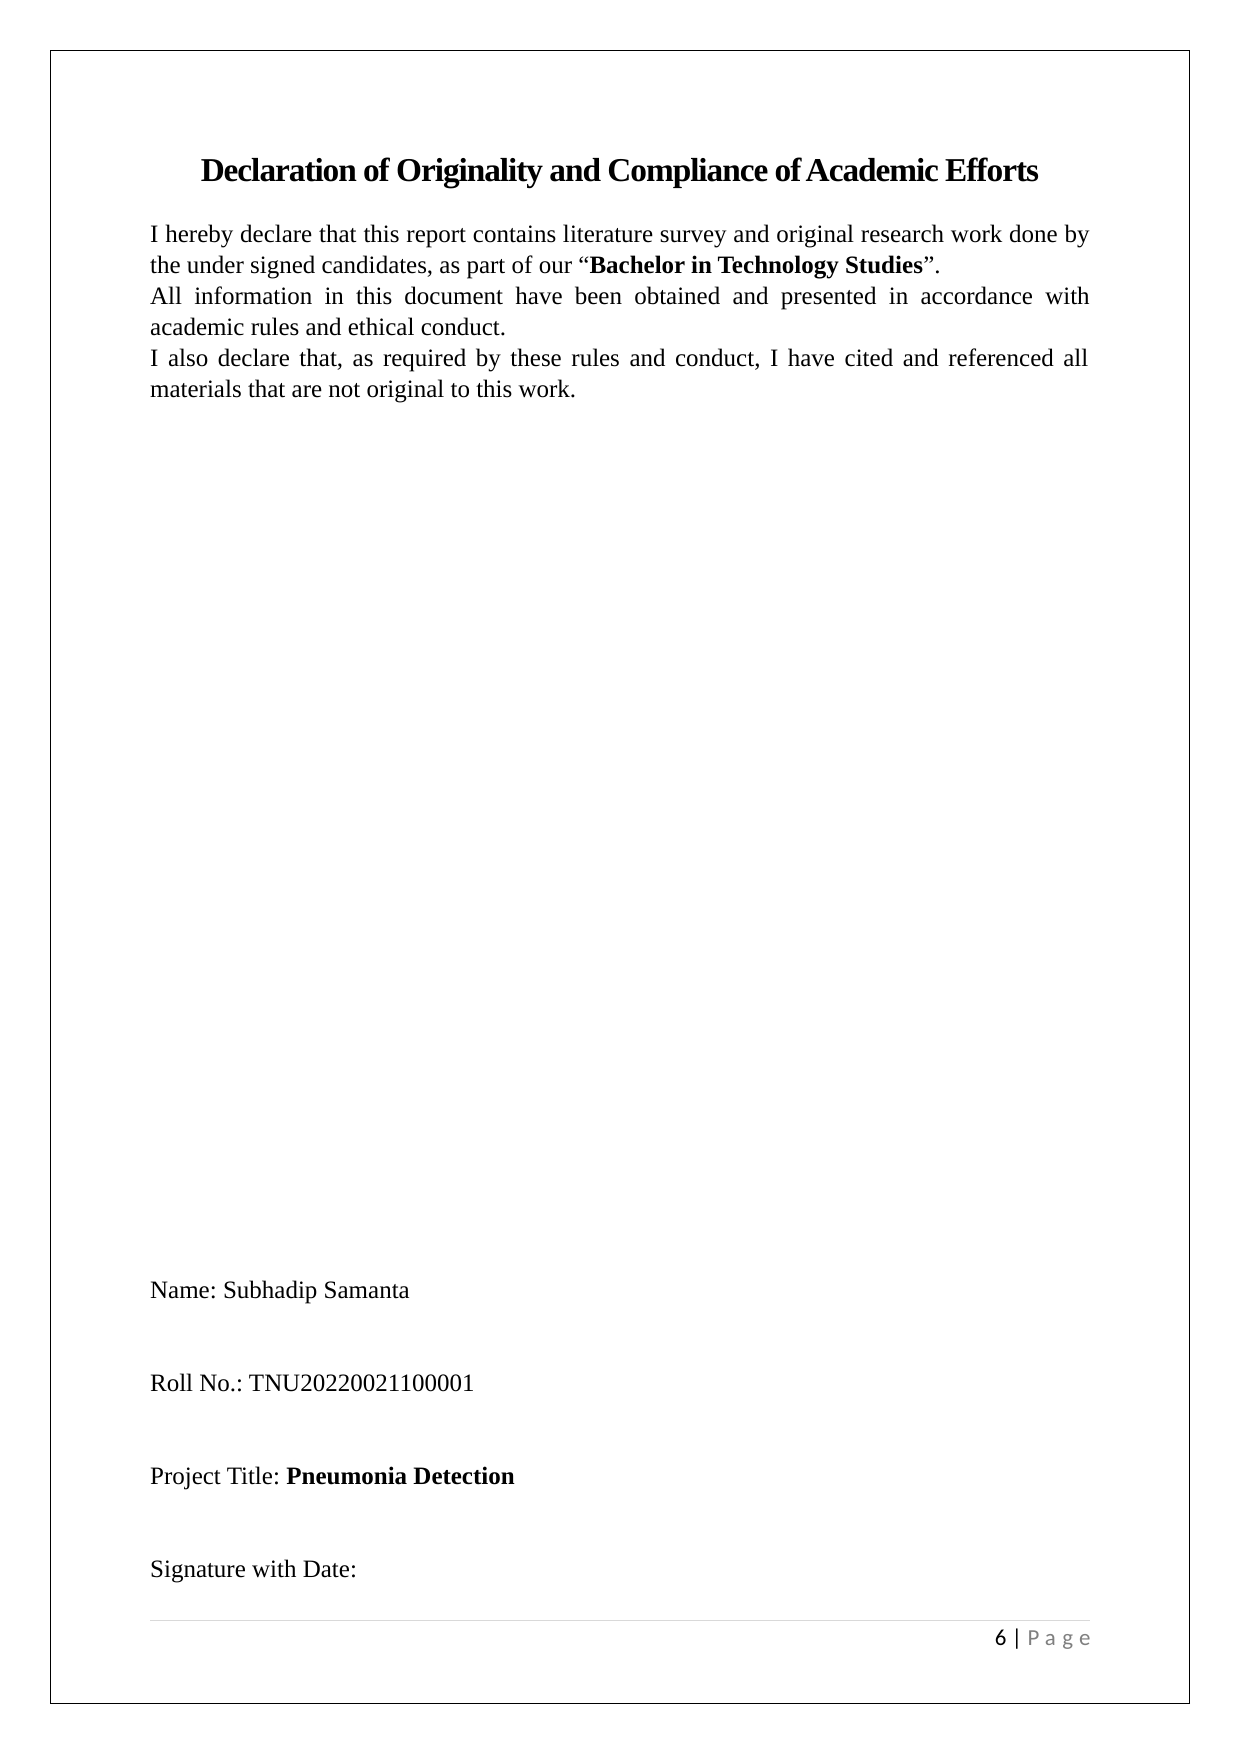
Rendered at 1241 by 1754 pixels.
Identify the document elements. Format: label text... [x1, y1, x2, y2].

text All information in this document have been obtained and presented in accordance with academic rules and ethical conduct. [150, 281, 1090, 341]
title Declaration of Originality and Compliance of Academic Efforts [150, 150, 1090, 188]
text I hereby declare that this report contains literature survey and original research work done by the under signed candidates, as part of our “Bachelor in Technology Studies”. [150, 219, 1090, 279]
text Roll No.: TNU20220021100001 [150, 1368, 1090, 1397]
text Signature with Date: [150, 1554, 1090, 1583]
text Project Title: Pneumonia Detection [150, 1461, 1090, 1490]
text I also declare that, as required by these rules and conduct, I have cited and referenced all materials that are not original to this work. [150, 343, 1090, 403]
text Name: Subhadip Samanta [150, 1275, 1090, 1303]
